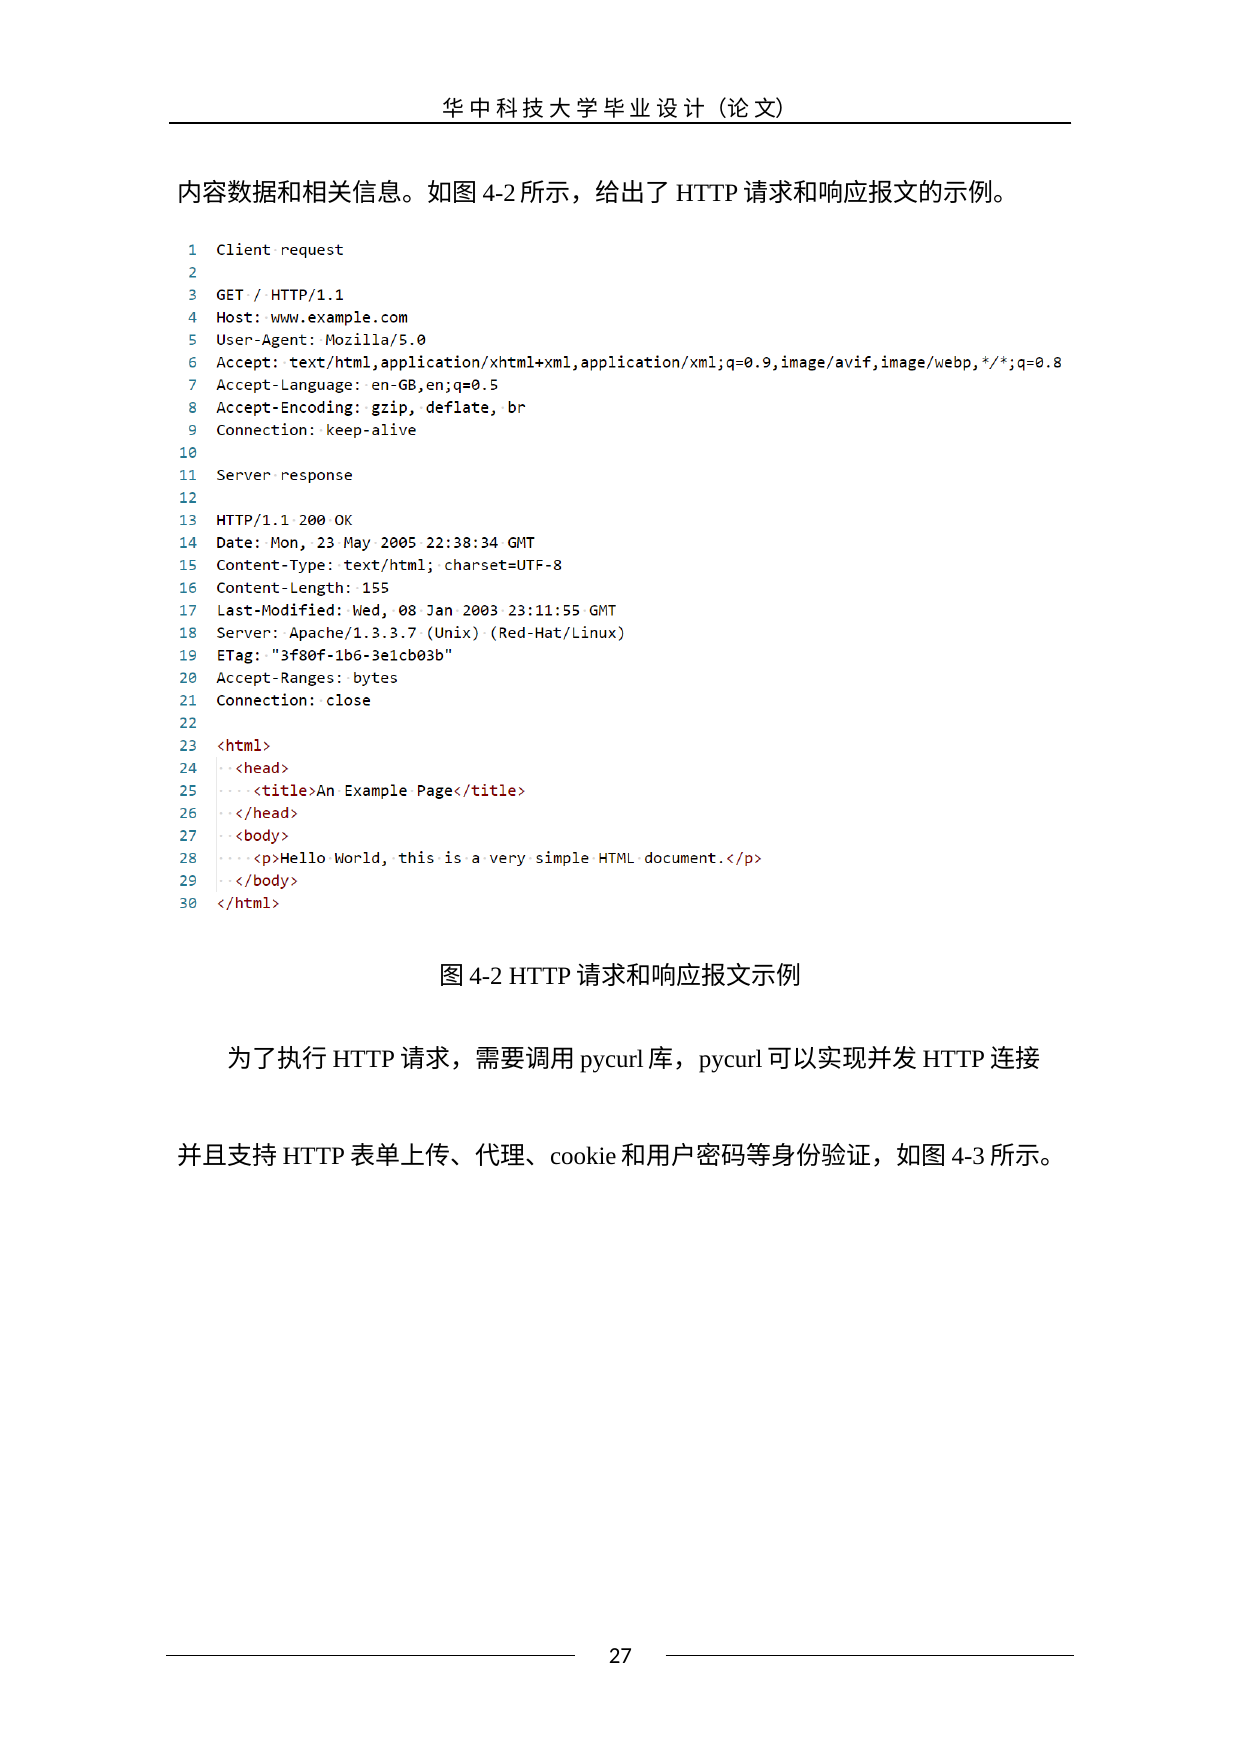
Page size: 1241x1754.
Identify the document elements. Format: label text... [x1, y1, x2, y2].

text 为了执行HTTP请求，需要调用pycurl库，pycurl可以实现并发HTTP连接并且支持HTTP表单上传、代理、cookie和用户密码等身份验证，如图4-3所示。 [177, 1024, 1063, 1186]
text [177, 158, 1063, 223]
picture [177, 241, 1063, 911]
text 图4-2 HTTP请求和响应报文示例 [177, 941, 1063, 1006]
